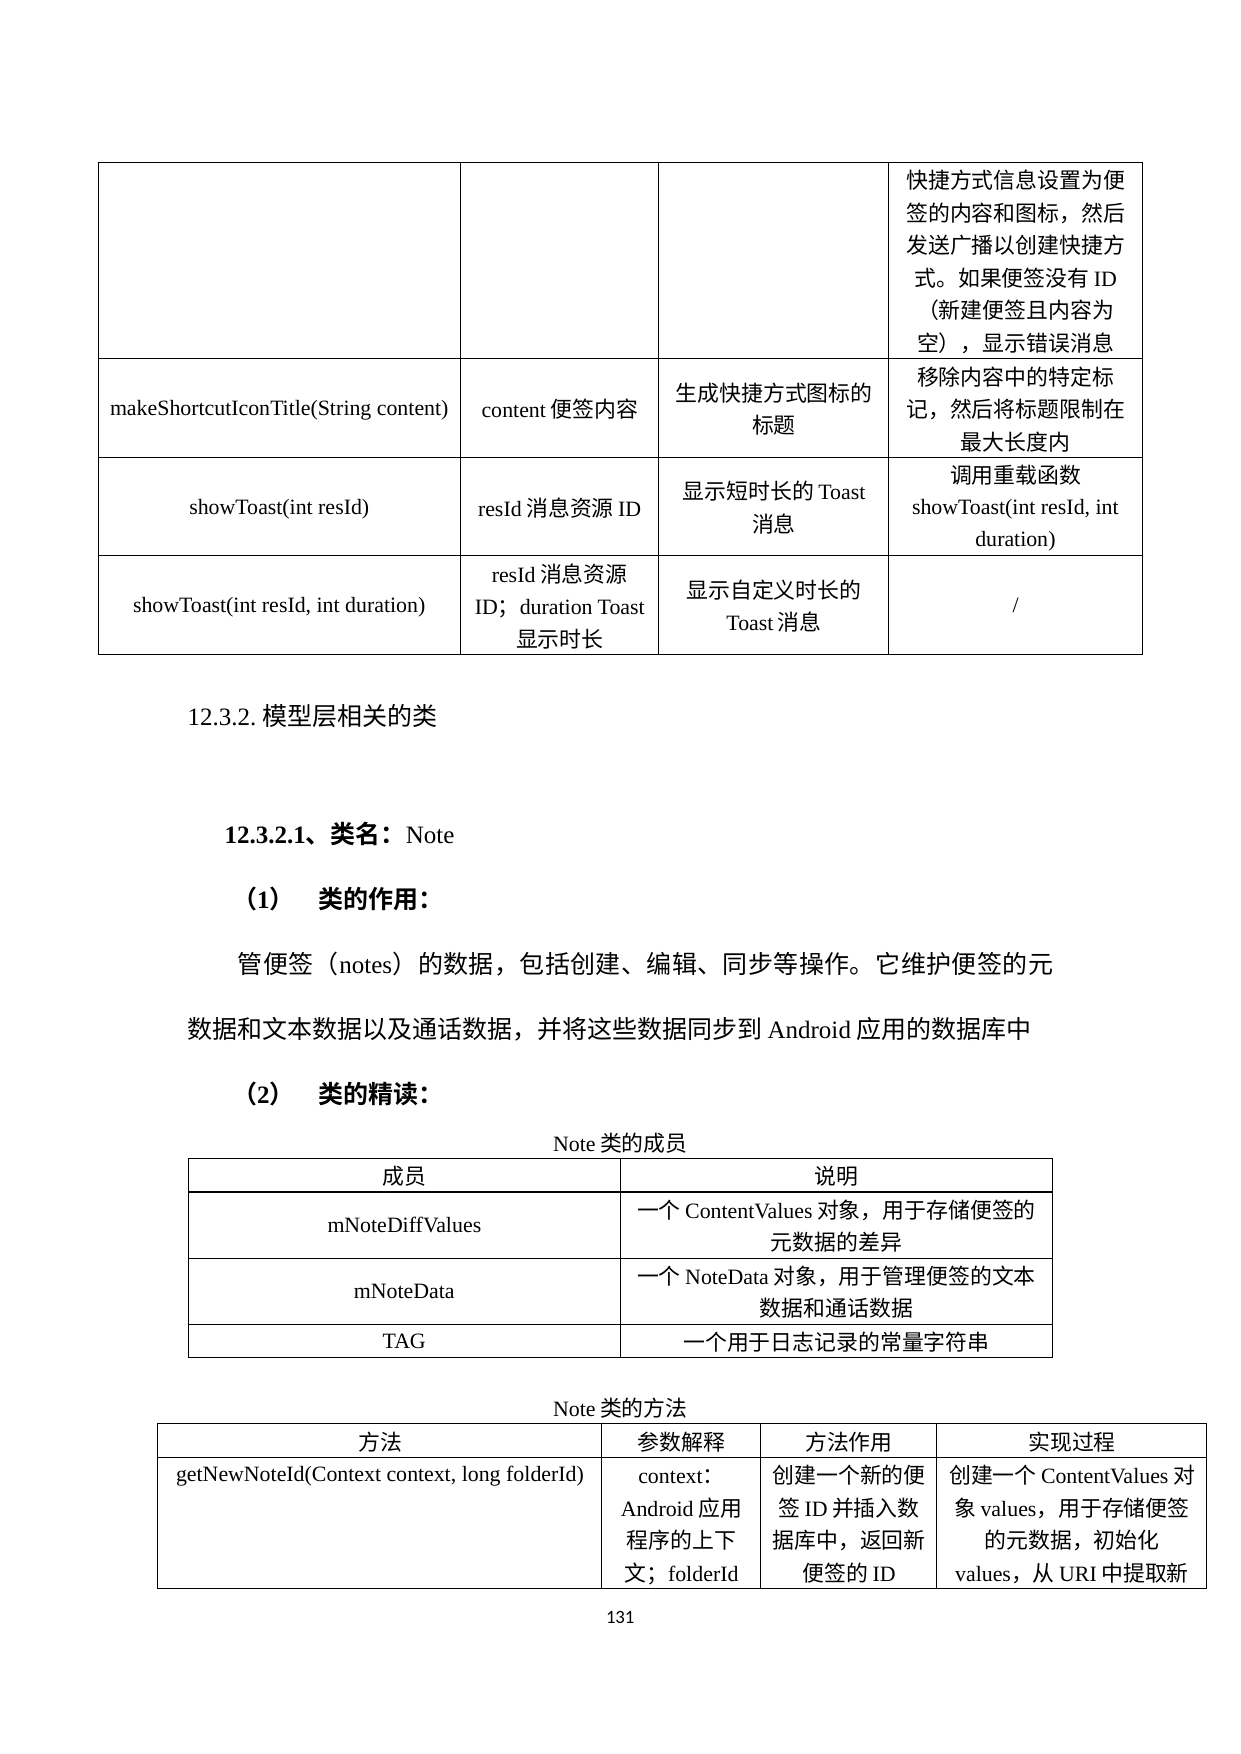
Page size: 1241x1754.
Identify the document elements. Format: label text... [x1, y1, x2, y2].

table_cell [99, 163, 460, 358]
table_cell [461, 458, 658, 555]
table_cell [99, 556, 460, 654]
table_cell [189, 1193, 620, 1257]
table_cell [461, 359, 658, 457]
list 类的精读： [232, 1060, 1053, 1125]
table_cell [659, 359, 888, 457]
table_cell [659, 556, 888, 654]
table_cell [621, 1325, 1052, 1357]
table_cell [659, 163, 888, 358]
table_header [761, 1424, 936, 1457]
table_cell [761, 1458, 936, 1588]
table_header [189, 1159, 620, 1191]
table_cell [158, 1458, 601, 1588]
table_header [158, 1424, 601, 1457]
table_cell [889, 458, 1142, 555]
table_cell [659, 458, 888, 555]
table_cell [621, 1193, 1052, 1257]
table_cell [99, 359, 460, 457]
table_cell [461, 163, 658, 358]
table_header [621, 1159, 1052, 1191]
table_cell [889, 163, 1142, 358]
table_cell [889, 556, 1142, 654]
text Note类的方法 [187, 1391, 1053, 1423]
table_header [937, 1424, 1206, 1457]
subtitle 12.3.2. 模型层相关的类 [187, 682, 1053, 747]
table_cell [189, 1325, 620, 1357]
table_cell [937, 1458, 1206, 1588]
list 类的作用： [232, 865, 1053, 930]
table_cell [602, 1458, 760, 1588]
text 12.3.2.1、类名：Note [187, 800, 1053, 865]
text Note类的成员 [187, 1125, 1053, 1158]
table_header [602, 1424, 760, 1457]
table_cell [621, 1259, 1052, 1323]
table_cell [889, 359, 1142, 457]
text 管便签（notes）的数据，包括创建、编辑、同步等操作。它维护便签的元数据和文本数据以及通话数据，并将这些数据同步到Android应用的数据库中 [187, 930, 1053, 1060]
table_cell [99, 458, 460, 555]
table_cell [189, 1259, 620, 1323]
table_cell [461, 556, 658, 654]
